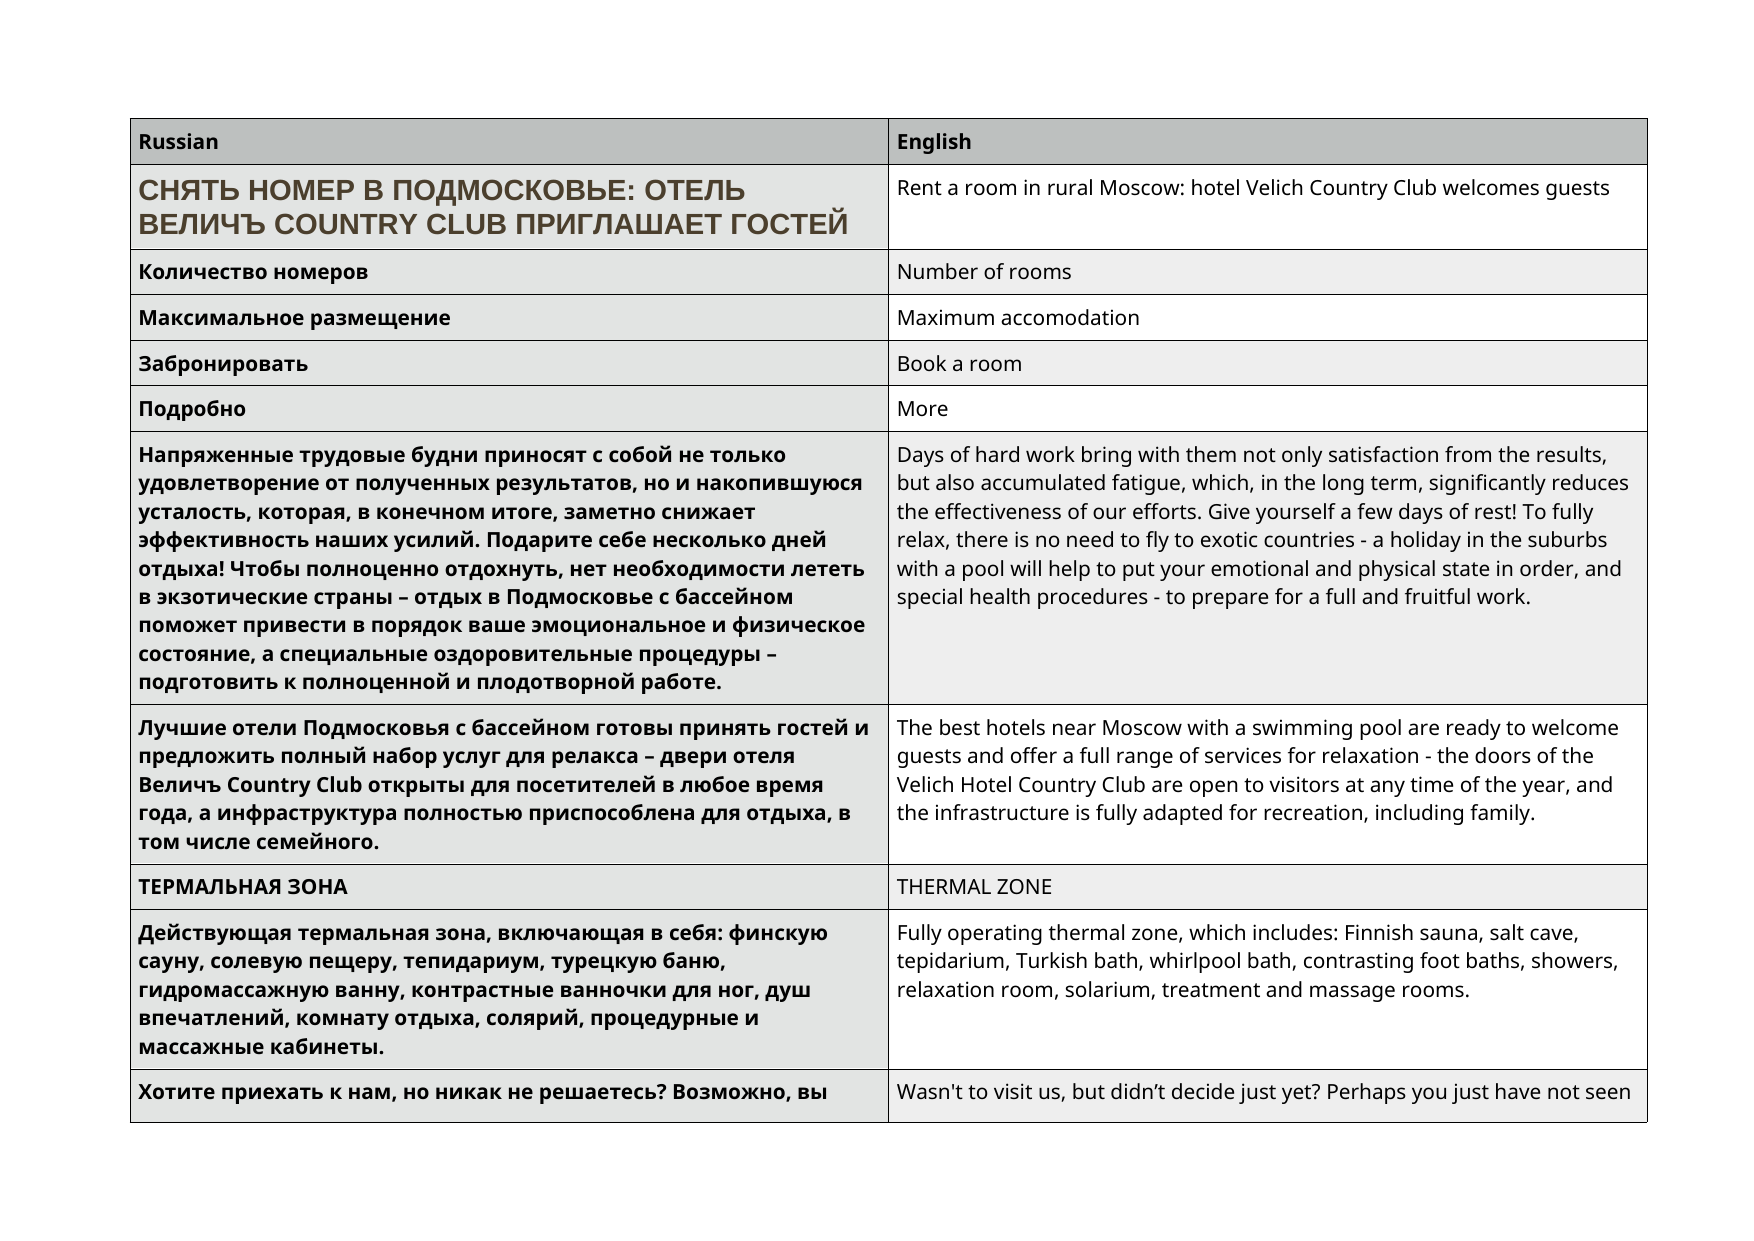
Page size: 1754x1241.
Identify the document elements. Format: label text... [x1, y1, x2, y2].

table_cell More [889, 386, 1647, 431]
table_cell Напряженные трудовые будни приносят с собой не только удовлетворение от полученных результатов, но и накопившуюся усталость, которая, в конечном итоге, заметно снижает эффективность наших усилий. Подарите себе несколько дней отдыха! Чтобы полноценно отдохнуть, нет необходимости лететь в экзотические страны – отдых в Подмосковье с бассейном поможет привести в порядок ваше эмоциональное и физическое состояние, а специальные оздоровительные процедуры – подготовить к полноценной и плодотворной работе. [131, 432, 888, 704]
table_cell Максимальное размещение [131, 295, 888, 340]
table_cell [889, 1070, 1647, 1122]
table_cell Maximum accomodation [889, 295, 1647, 340]
table_cell Подробно [131, 386, 888, 431]
table_cell Лучшие отели Подмосковья с бассейном готовы принять гостей и предложить полный набор услуг для релакса – двери отеля Величъ Country Club открыты для посетителей в любое время года, а инфраструктура полностью приспособлена для отдыха, в том числе семейного. [131, 705, 888, 863]
table_cell Days of hard work bring with them not only satisfaction from the results, but also accumulated fatigue, which, in the long term, significantly reduces the effectiveness of our efforts. Give yourself a few days of rest! To fully relax, there is no need to fly to exotic countries - a holiday in the suburbs with a pool will help to put your emotional and physical state in order, and special health procedures - to prepare for a full and fruitful work. [889, 432, 1647, 704]
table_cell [131, 1070, 888, 1122]
table_cell The best hotels near Moscow with a swimming pool are ready to welcome guests and offer a full range of services for relaxation - the doors of the Velich Hotel Country Club are open to visitors at any time of the year, and the infrastructure is fully adapted for recreation, including family. [889, 705, 1647, 863]
table_cell THERMAL ZONE [889, 865, 1647, 909]
table_cell ТЕРМАЛЬНАЯ ЗОНА [131, 865, 888, 909]
table_cell Book a room [889, 341, 1647, 385]
table_cell Fully operating thermal zone, which includes: Finnish sauna, salt cave, tepidarium, Turkish bath, whirlpool bath, contrasting foot baths, showers, relaxation room, solarium, treatment and massage rooms. [889, 910, 1647, 1068]
table_cell Действующая термальная зона, включающая в себя: финскую сауну, солевую пещеру, тепидариум, турецкую баню, гидромассажную ванну, контрастные ванночки для ног, душ впечатлений, комнату отдыха, солярий, процедурные и массажные кабинеты. [131, 910, 888, 1068]
table_cell Количество номеров [131, 250, 888, 294]
table_cell СНЯТЬ НОМЕР В ПОДМОСКОВЬЕ: ОТЕЛЬ ВЕЛИЧЪ COUNTRY CLUB ПРИГЛАШАЕТ ГОСТЕЙ [131, 165, 888, 248]
table_header English [889, 119, 1647, 164]
table_cell Number of rooms [889, 250, 1647, 294]
table_cell Rent a room in rural Moscow: hotel Velich Country Club welcomes guests [889, 165, 1647, 248]
table_cell Забронировать [131, 341, 888, 385]
table_header Russian [131, 119, 888, 164]
